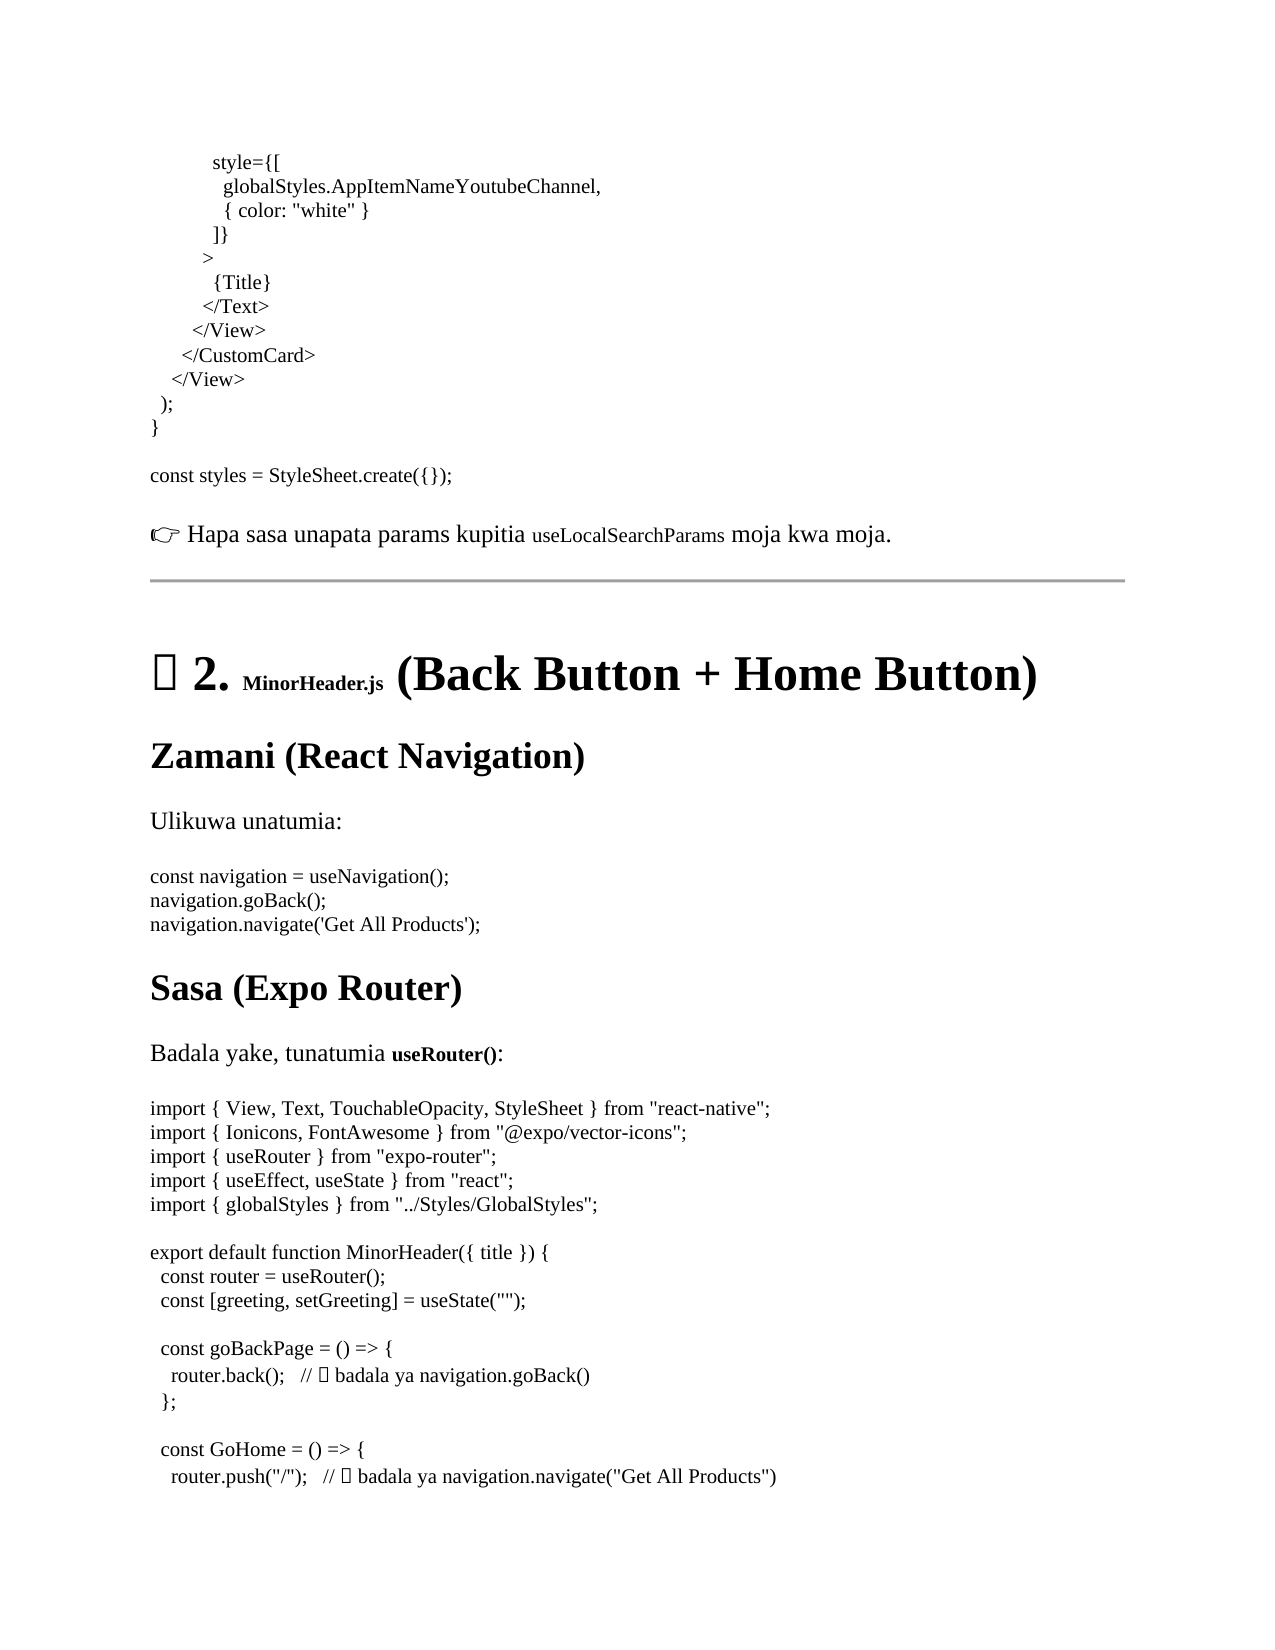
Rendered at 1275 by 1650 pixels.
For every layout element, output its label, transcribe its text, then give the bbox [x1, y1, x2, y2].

text const goBackPage = () => { [150, 1336, 1125, 1360]
text router.back(); // 🔑 badala ya navigation.goBack() [150, 1360, 1125, 1389]
text Badala yake, tunatumia useRouter(): [150, 1038, 1125, 1066]
text router.push("/"); // 🔑 badala ya navigation.navigate("Get All Products") [150, 1461, 1125, 1489]
text </View> [150, 367, 1125, 391]
text import { globalStyles } from "../Styles/GlobalStyles"; [150, 1192, 1125, 1216]
text const [greeting, setGreeting] = useState(""); [150, 1288, 1125, 1312]
text Ulikuwa unatumia: [150, 806, 1125, 835]
text </View> [150, 318, 1125, 342]
text const styles = StyleSheet.create({}); [150, 463, 1125, 487]
text </CustomCard> [150, 342, 1125, 367]
text const router = useRouter(); [150, 1264, 1125, 1288]
text const GoHome = () => { [150, 1437, 1125, 1461]
text import { View, Text, TouchableOpacity, StyleSheet } from "react-native"; [150, 1096, 1125, 1119]
text > [150, 246, 1125, 270]
text style={[ [150, 150, 1125, 174]
text 📌 2. MinorHeader.js (Back Button + Home Button) [150, 636, 1125, 704]
text import { useRouter } from "expo-router"; [150, 1144, 1125, 1168]
text Sasa (Expo Router) [150, 965, 1125, 1008]
text import { Ionicons, FontAwesome } from "@expo/vector-icons"; [150, 1119, 1125, 1144]
text Zamani (React Navigation) [150, 734, 1125, 777]
text import { useEffect, useState } from "react"; [150, 1168, 1125, 1192]
text ]} [150, 222, 1125, 246]
text globalStyles.AppItemNameYoutubeChannel, [150, 174, 1125, 198]
text { color: "white" } [150, 198, 1125, 222]
text }; [150, 1389, 1125, 1413]
text } [150, 415, 1125, 439]
text ); [150, 391, 1125, 415]
text navigation.goBack(); [150, 888, 1125, 912]
text export default function MinorHeader({ title }) { [150, 1240, 1125, 1264]
text {Title} [150, 270, 1125, 294]
text </Text> [150, 294, 1125, 318]
text navigation.navigate('Get All Products'); [150, 912, 1125, 936]
text const navigation = useNavigation(); [150, 864, 1125, 888]
text 👉 Hapa sasa unapata params kupitia useLocalSearchParams moja kwa moja. [150, 516, 1125, 550]
